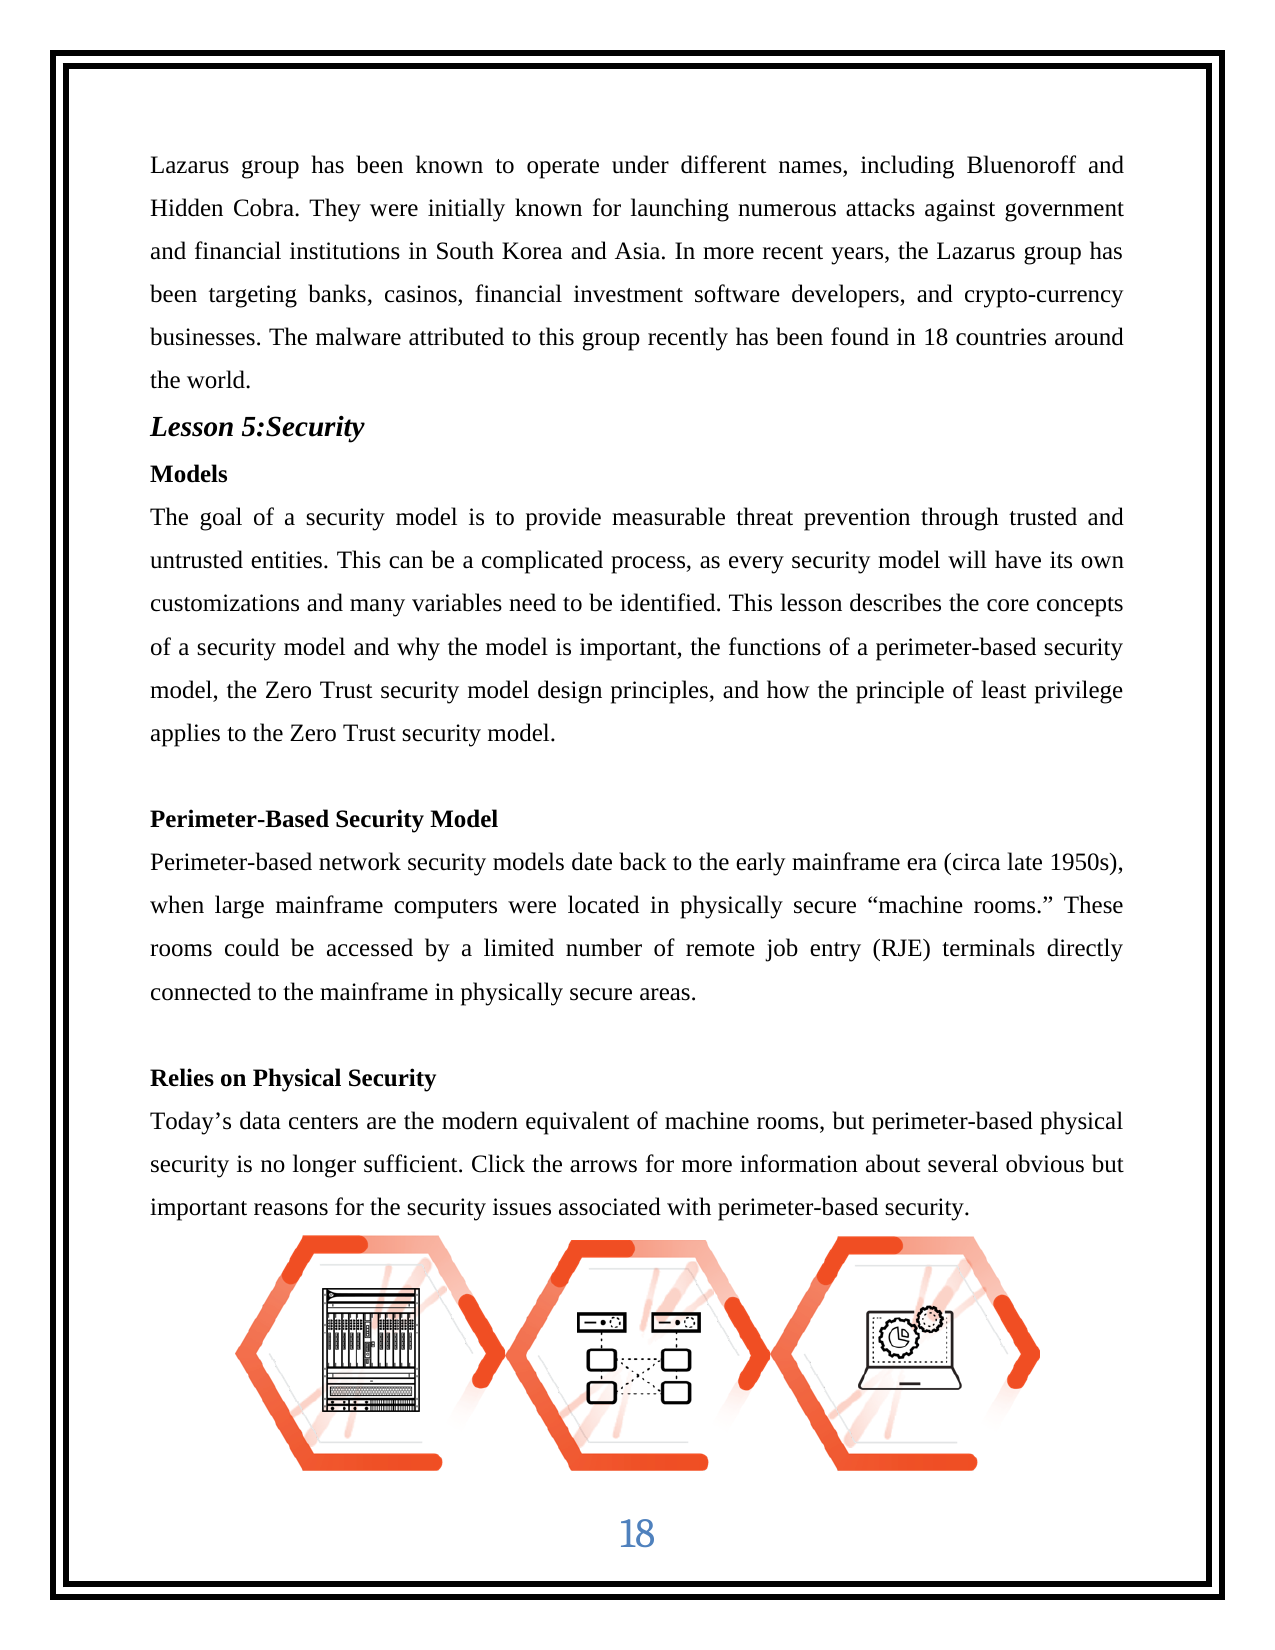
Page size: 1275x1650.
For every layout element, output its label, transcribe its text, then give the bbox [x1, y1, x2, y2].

text Models [150, 459, 1125, 488]
text The goal of a security model is to provide measurable threat prevention through trusted and untrusted entities. This can be a complicated process, as every security model will have its own customizations and many variables need to be identified. This lesson describes the core concepts of a security model and why the model is important, the functions of a perimeter-based security model, the Zero Trust security model design principles, and how the principle of least privilege applies to the Zero Trust security model. [150, 502, 1125, 747]
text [150, 150, 1125, 394]
text Perimeter-Based Security Model [150, 804, 1125, 833]
text Today’s data centers are the modern equivalent of machine rooms, but perimeter-based physical security is no longer sufficient. Click the arrows for more information about several obvious but important reasons for the security issues associated with perimeter-based security. [150, 1106, 1125, 1221]
picture [235, 1235, 1040, 1471]
text Lesson 5:Security [150, 409, 1125, 442]
text Perimeter-based network security models date back to the early mainframe era (circa late 1950s), when large mainframe computers were located in physically secure “machine rooms.” These rooms could be accessed by a limited number of remote job entry (RJE) terminals directly connected to the mainframe in physically secure areas. [150, 847, 1125, 1005]
text Relies on Physical Security [150, 1063, 1125, 1092]
